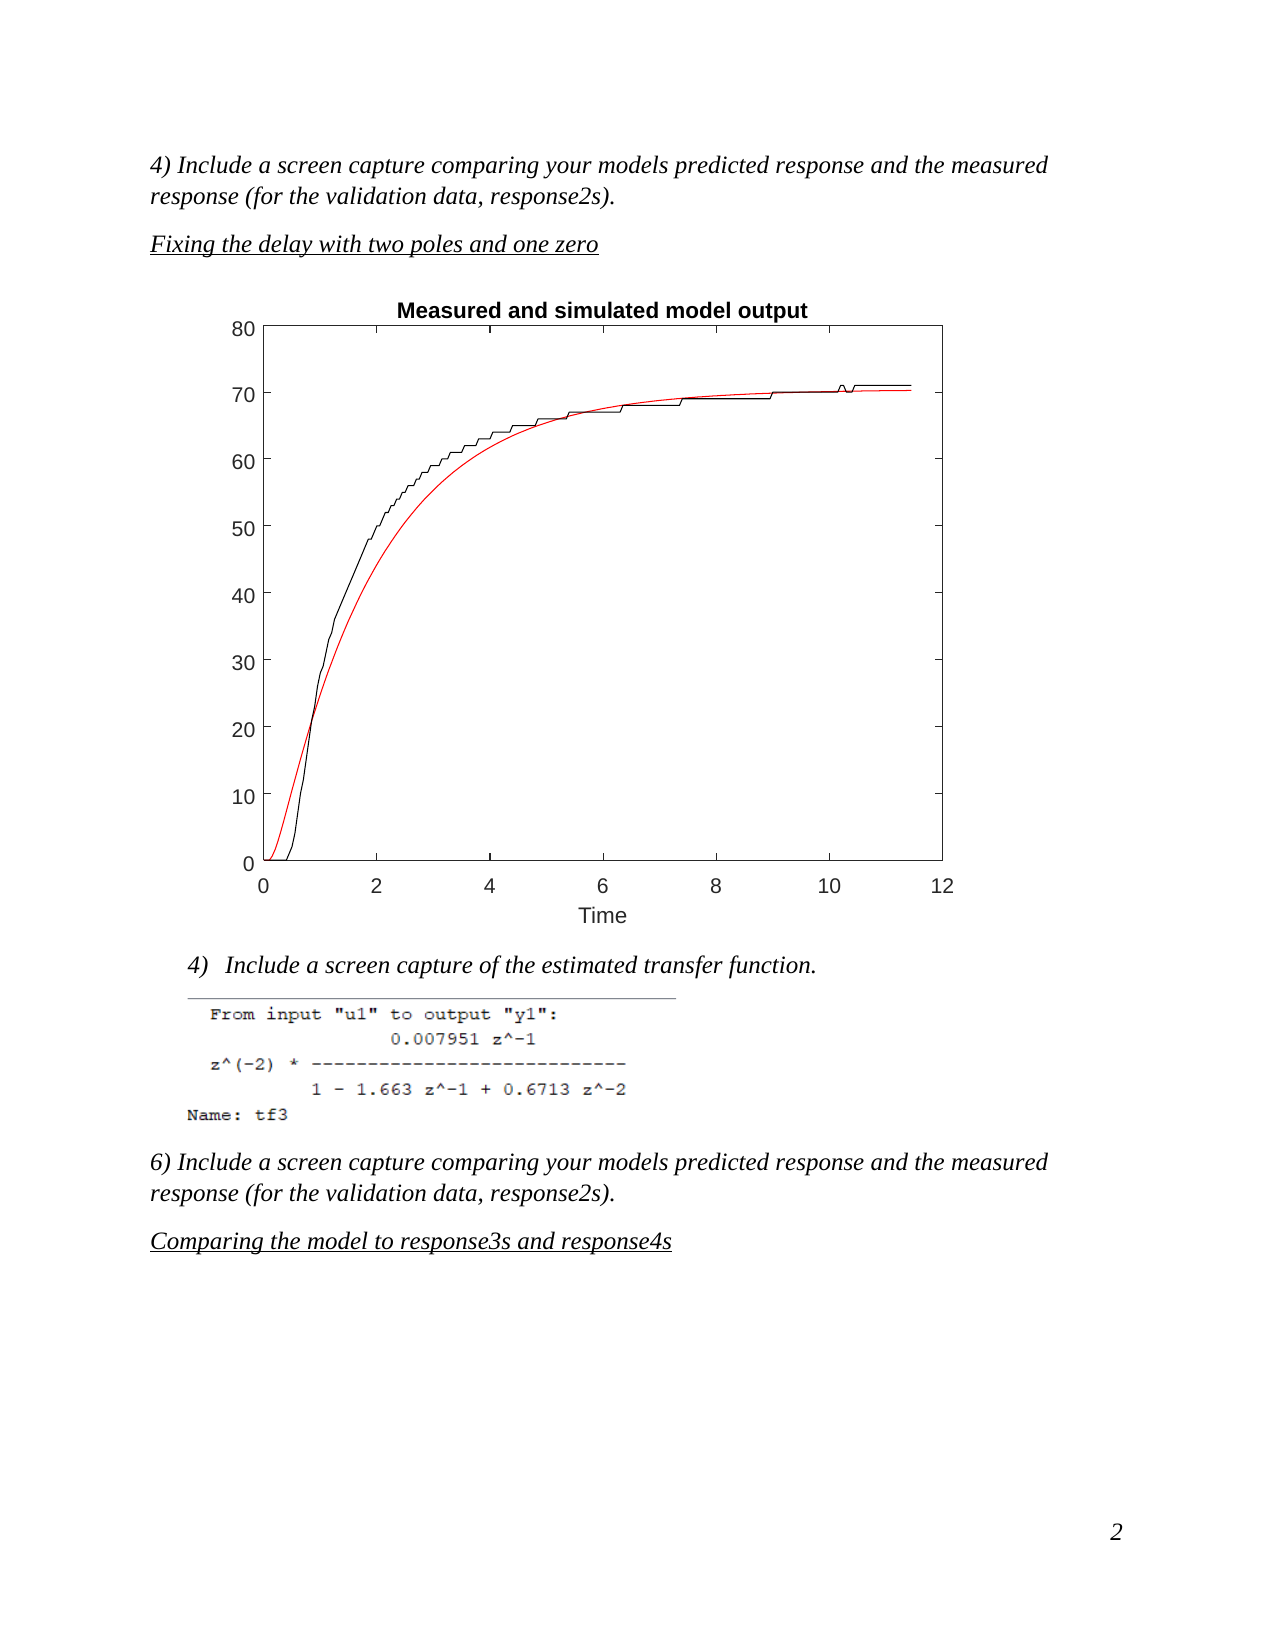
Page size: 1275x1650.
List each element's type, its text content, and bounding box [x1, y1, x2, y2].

text Fixing the delay with two poles and one zero [150, 229, 1125, 257]
list Include a screen capture of the estimated transfer function. [187, 950, 1125, 979]
text 6) Include a screen capture comparing your models predicted response and the measured response (for the validation data, response2s). [150, 1147, 1125, 1207]
text 4) Include a screen capture comparing your models predicted response and the measured response (for the validation data, response2s). [150, 150, 1125, 210]
text Comparing the model to response3s and response4s [150, 1226, 1125, 1254]
